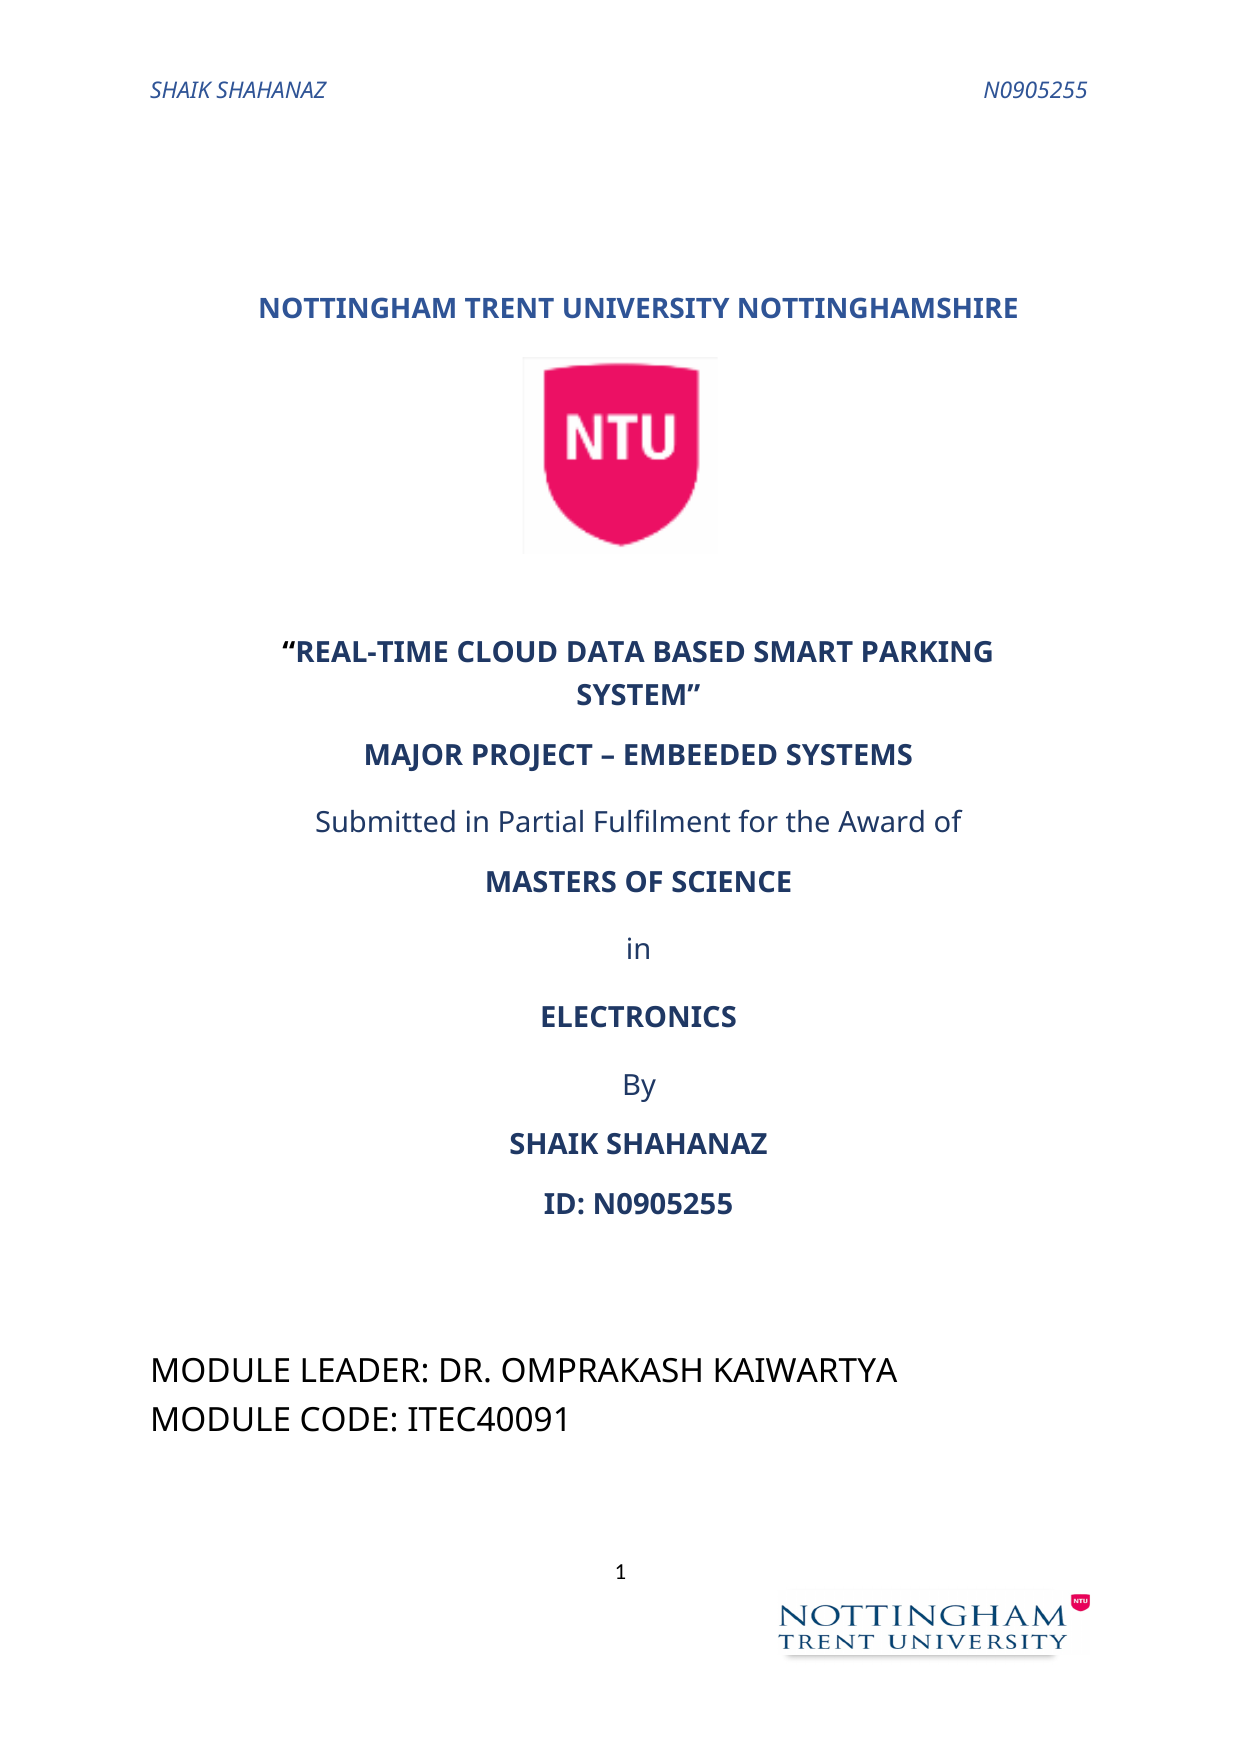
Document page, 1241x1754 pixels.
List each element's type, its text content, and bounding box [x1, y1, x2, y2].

subtitle NOTTINGHAM TRENT UNIVERSITY NOTTINGHAMSHIRE [237, 289, 1040, 327]
picture [522, 357, 718, 554]
picture [777, 1585, 1091, 1666]
text in [237, 928, 1040, 968]
text SHAIK SHAHANAZ [237, 1123, 1040, 1163]
text By [237, 1064, 1040, 1104]
text MASTERS OF SCIENCE [237, 861, 1040, 901]
text MODULE CODE: ITEC40091 [150, 1395, 1090, 1441]
text “REAL-TIME CLOUD DATA BASED SMART PARKING SYSTEM” [237, 631, 1039, 714]
text ELECTRONICS [237, 996, 1040, 1036]
text Submitted in Partial Fulfilment for the Award of [237, 801, 1040, 841]
text ID: N0905255 [186, 1183, 1090, 1223]
text MODULE LEADER: DR. OMPRAKASH KAIWARTYA [150, 1346, 1090, 1392]
text MAJOR PROJECT – EMBEEDED SYSTEMS [237, 734, 1039, 773]
